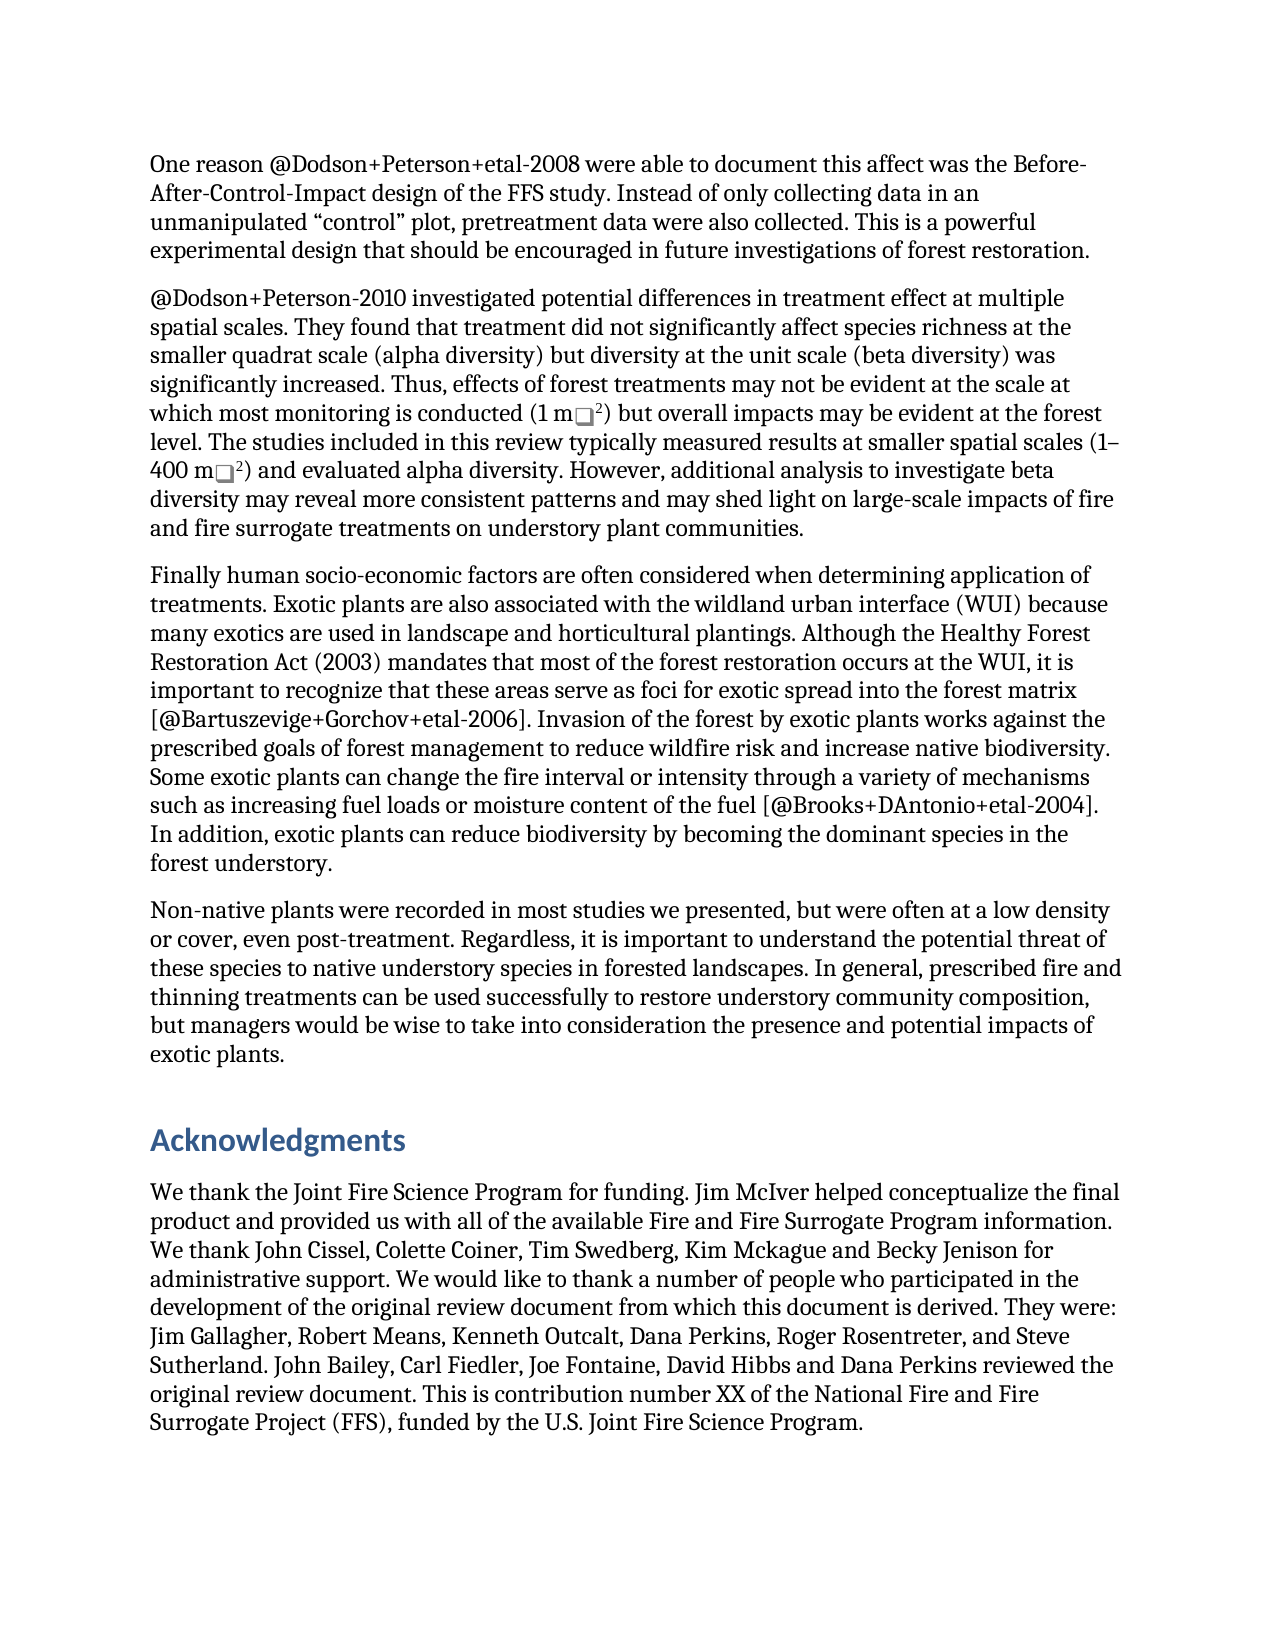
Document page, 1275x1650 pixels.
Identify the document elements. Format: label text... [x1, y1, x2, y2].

text Finally human socio-economic factors are often considered when determining application of treatments. Exotic plants are also associated with the wildland urban interface (WUI) because many exotics are used in landscape and horticultural plantings. Although the Healthy Forest Restoration Act (2003) mandates that most of the forest restoration occurs at the WUI, it is important to recognize that these areas serve as foci for exotic spread into the forest matrix [@Bartuszevige+Gorchov+etal-2006]. Invasion of the forest by exotic plants works against the prescribed goals of forest management to reduce wildfire risk and increase native biodiversity. Some exotic plants can change the fire interval or intensity through a variety of mechanisms such as increasing fuel loads or moisture content of the fuel [@Brooks+DAntonio+etal-2004]. In addition, exotic plants can reduce biodiversity by becoming the dominant species in the forest understory. [150, 561, 1125, 877]
text @Dodson+Peterson-2010 investigated potential differences in treatment effect at multiple spatial scales. They found that treatment did not significantly affect species richness at the smaller quadrat scale (alpha diversity) but diversity at the unit scale (beta diversity) was significantly increased. Thus, effects of forest treatments may not be evident at the scale at which most monitoring is conducted (1 m) but overall impacts may be evident at the forest level. The studies included in this review typically measured results at smaller spatial scales (1–400 m) and evaluated alpha diversity. However, additional analysis to investigate beta diversity may reveal more consistent patterns and may shed light on large-scale impacts of fire and fire surrogate treatments on understory plant communities. [150, 284, 1125, 542]
text Non-native plants were recorded in most studies we presented, but were often at a low density or cover, even post-treatment. Regardless, it is important to understand the potential threat of these species to native understory species in forested landscapes. In general, prescribed fire and thinning treatments can be used successfully to restore understory community composition, but managers would be wise to take into consideration the presence and potential impacts of exotic plants. [150, 896, 1125, 1069]
text We thank the Joint Fire Science Program for funding. Jim McIver helped conceptualize the final product and provided us with all of the available Fire and Fire Surrogate Program information. We thank John Cissel, Colette Coiner, Tim Swedberg, Kim Mckague and Becky Jenison for administrative support. We would like to thank a number of people who participated in the development of the original review document from which this document is derived. They were: Jim Gallagher, Robert Means, Kenneth Outcalt, Dana Perkins, Roger Rosentreter, and Steve Sutherland. John Bailey, Carl Fiedler, Joe Fontaine, David Hibbs and Dana Perkins reviewed the original review document. This is contribution number XX of the National Fire and Fire Surrogate Project (FFS), funded by the U.S. Joint Fire Science Program. [150, 1178, 1125, 1437]
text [150, 150, 1125, 265]
subtitle Acknowledgments [150, 1119, 1125, 1159]
